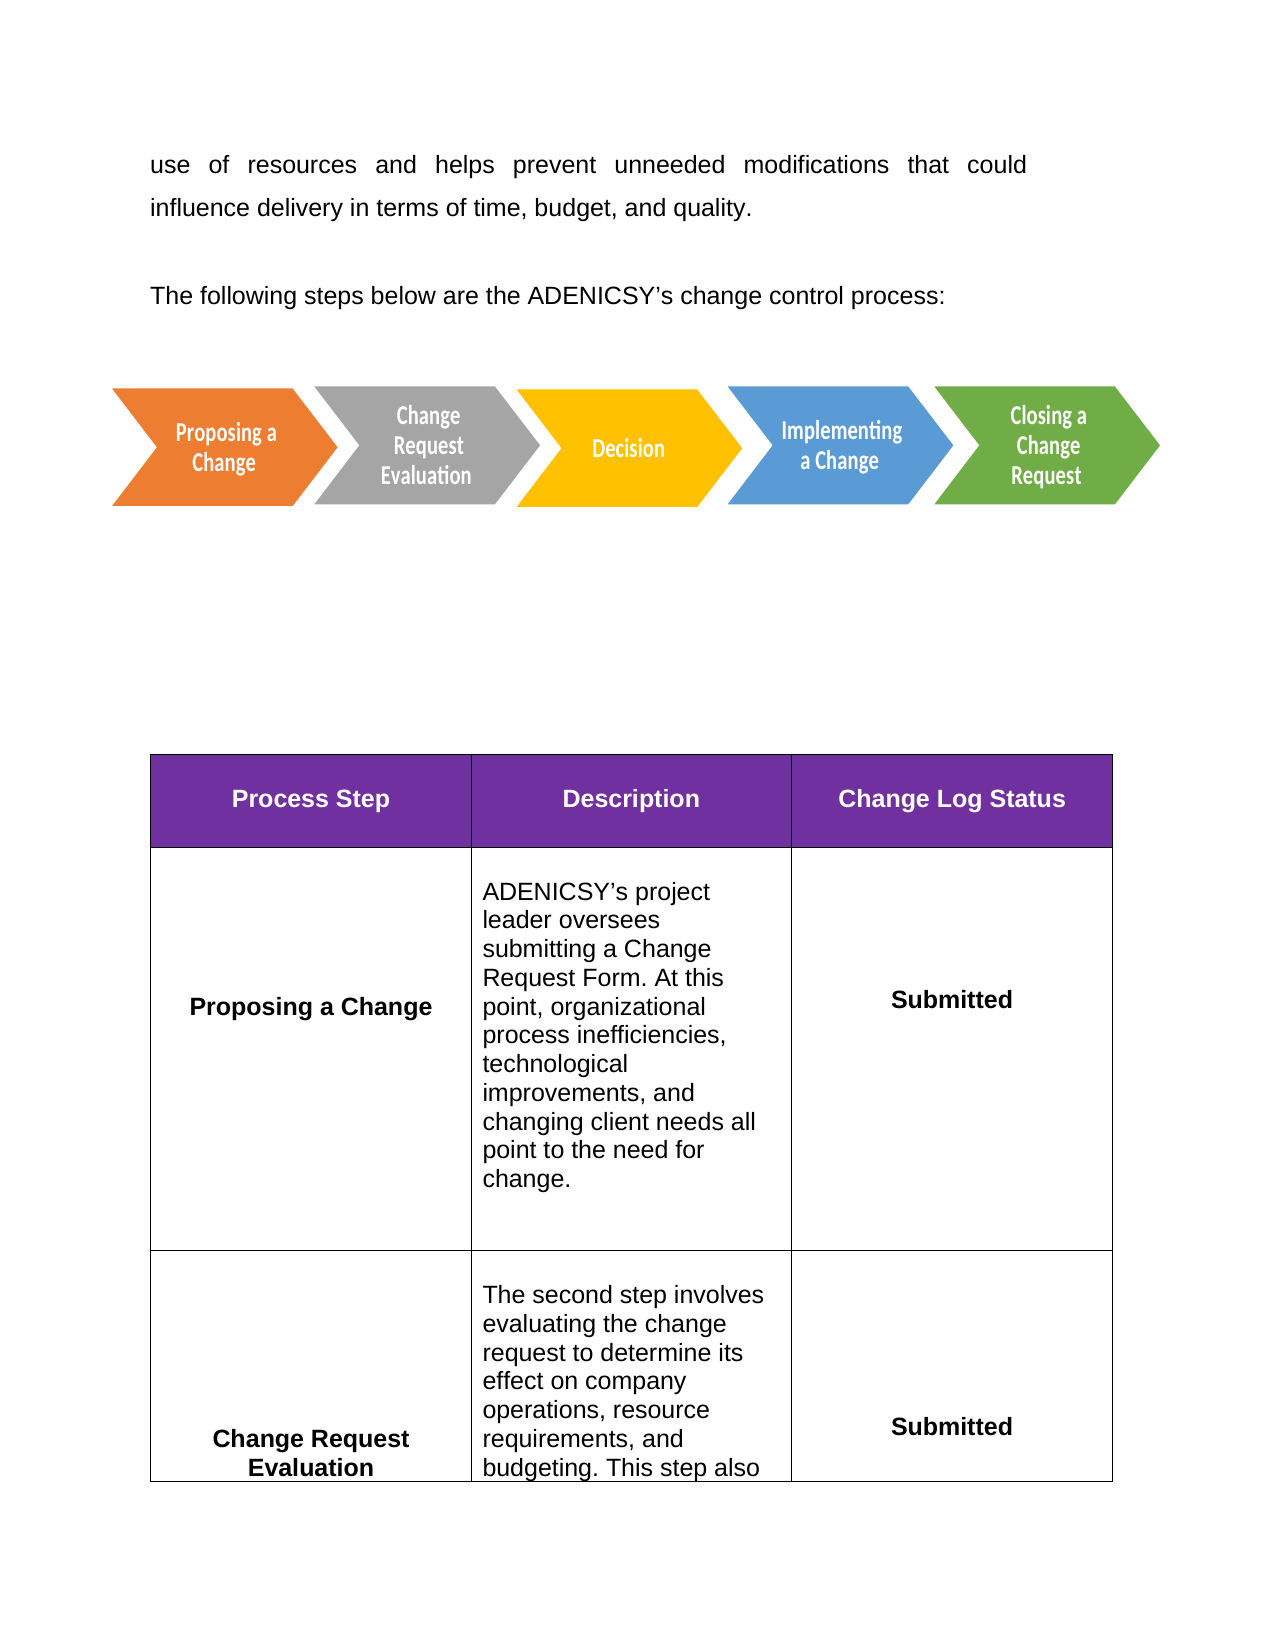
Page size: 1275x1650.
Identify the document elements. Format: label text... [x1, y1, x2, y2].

table_header Process Step [151, 755, 471, 847]
table_cell Proposing a Change [151, 848, 471, 1250]
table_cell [472, 1251, 791, 1481]
table_cell Submitted [792, 1251, 1112, 1481]
table_header Description [472, 755, 791, 847]
table_header Change Log Status [792, 755, 1112, 847]
text The following steps below are the ADENICSY’s change control process: [150, 281, 1125, 310]
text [150, 150, 1029, 222]
table_cell Submitted [792, 848, 1112, 1250]
table_cell ADENICSY’s project leader oversees submitting a Change Request Form. At this point, organizational process inefficiencies, technological improvements, and changing client needs all point to the need for change. [472, 848, 791, 1250]
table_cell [151, 1251, 471, 1481]
